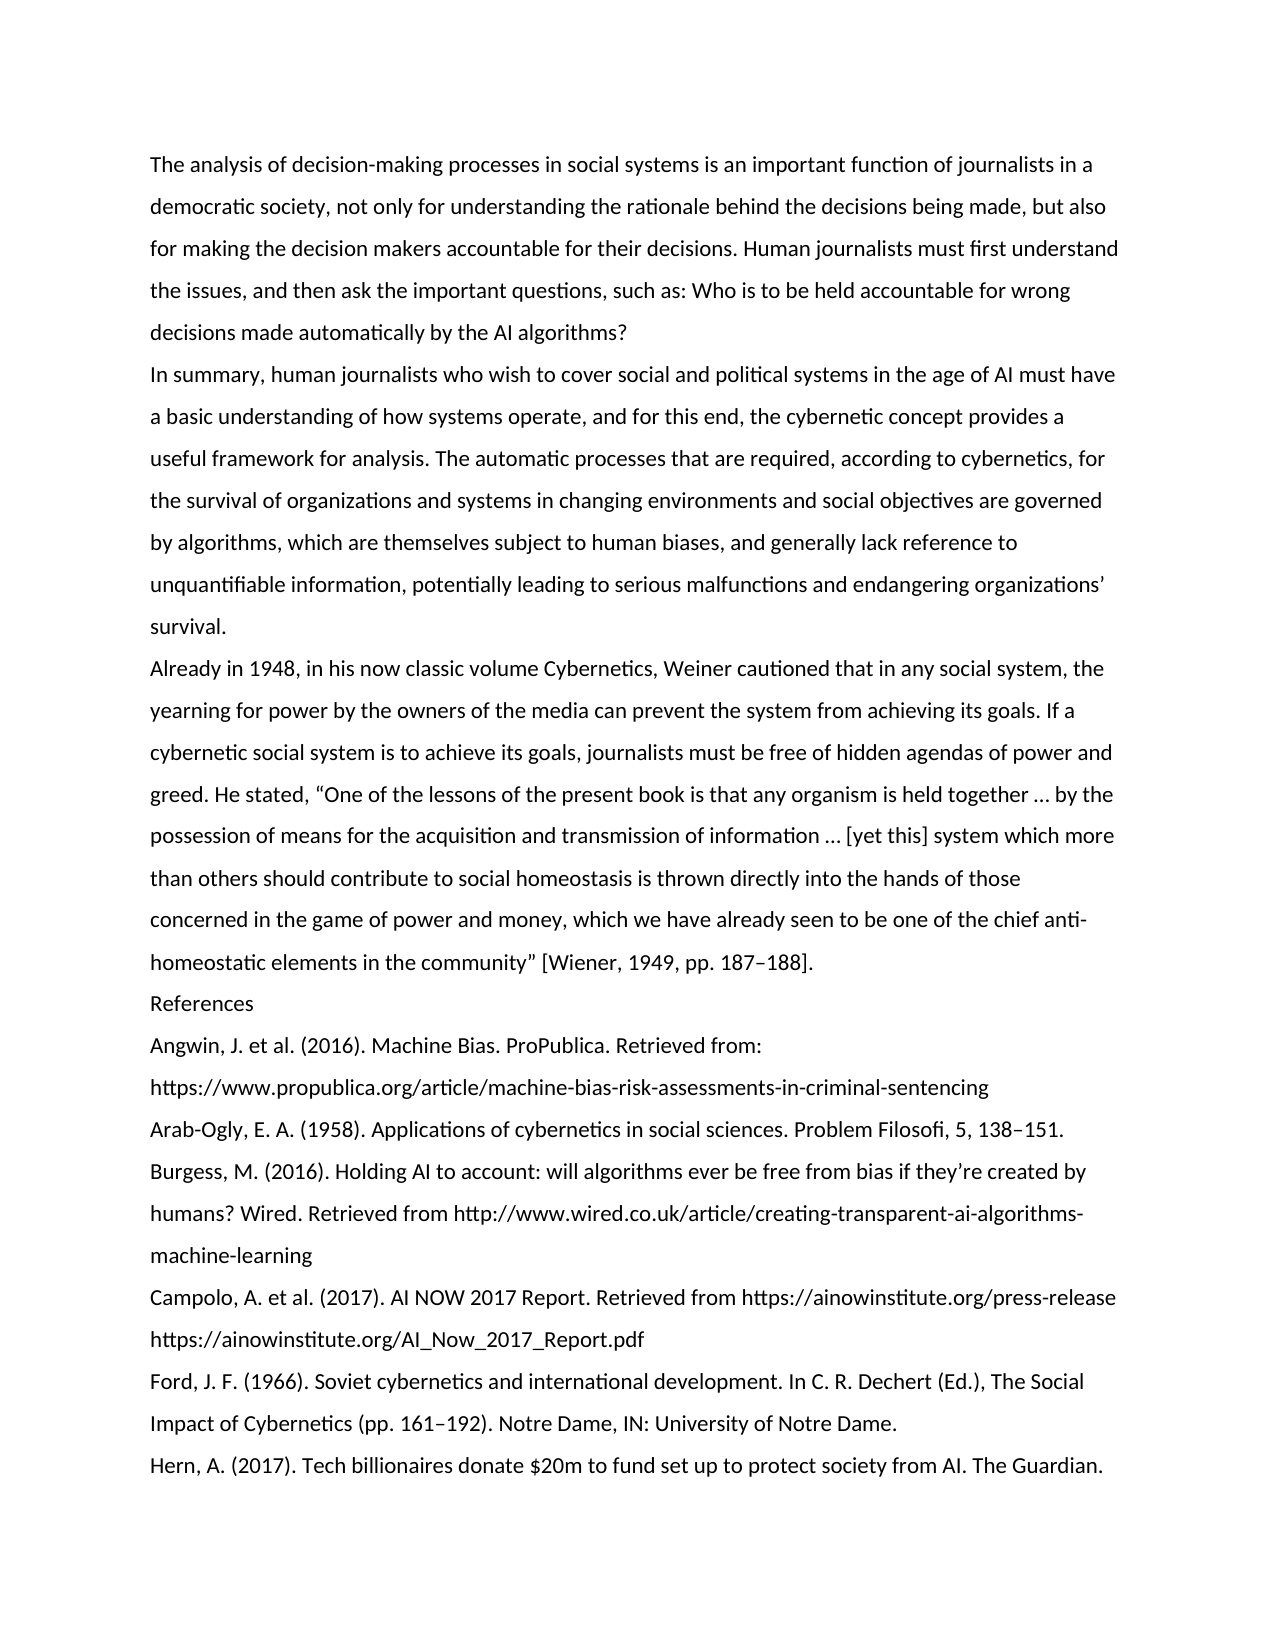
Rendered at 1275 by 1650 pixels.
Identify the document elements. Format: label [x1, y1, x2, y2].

text [150, 150, 1125, 1479]
